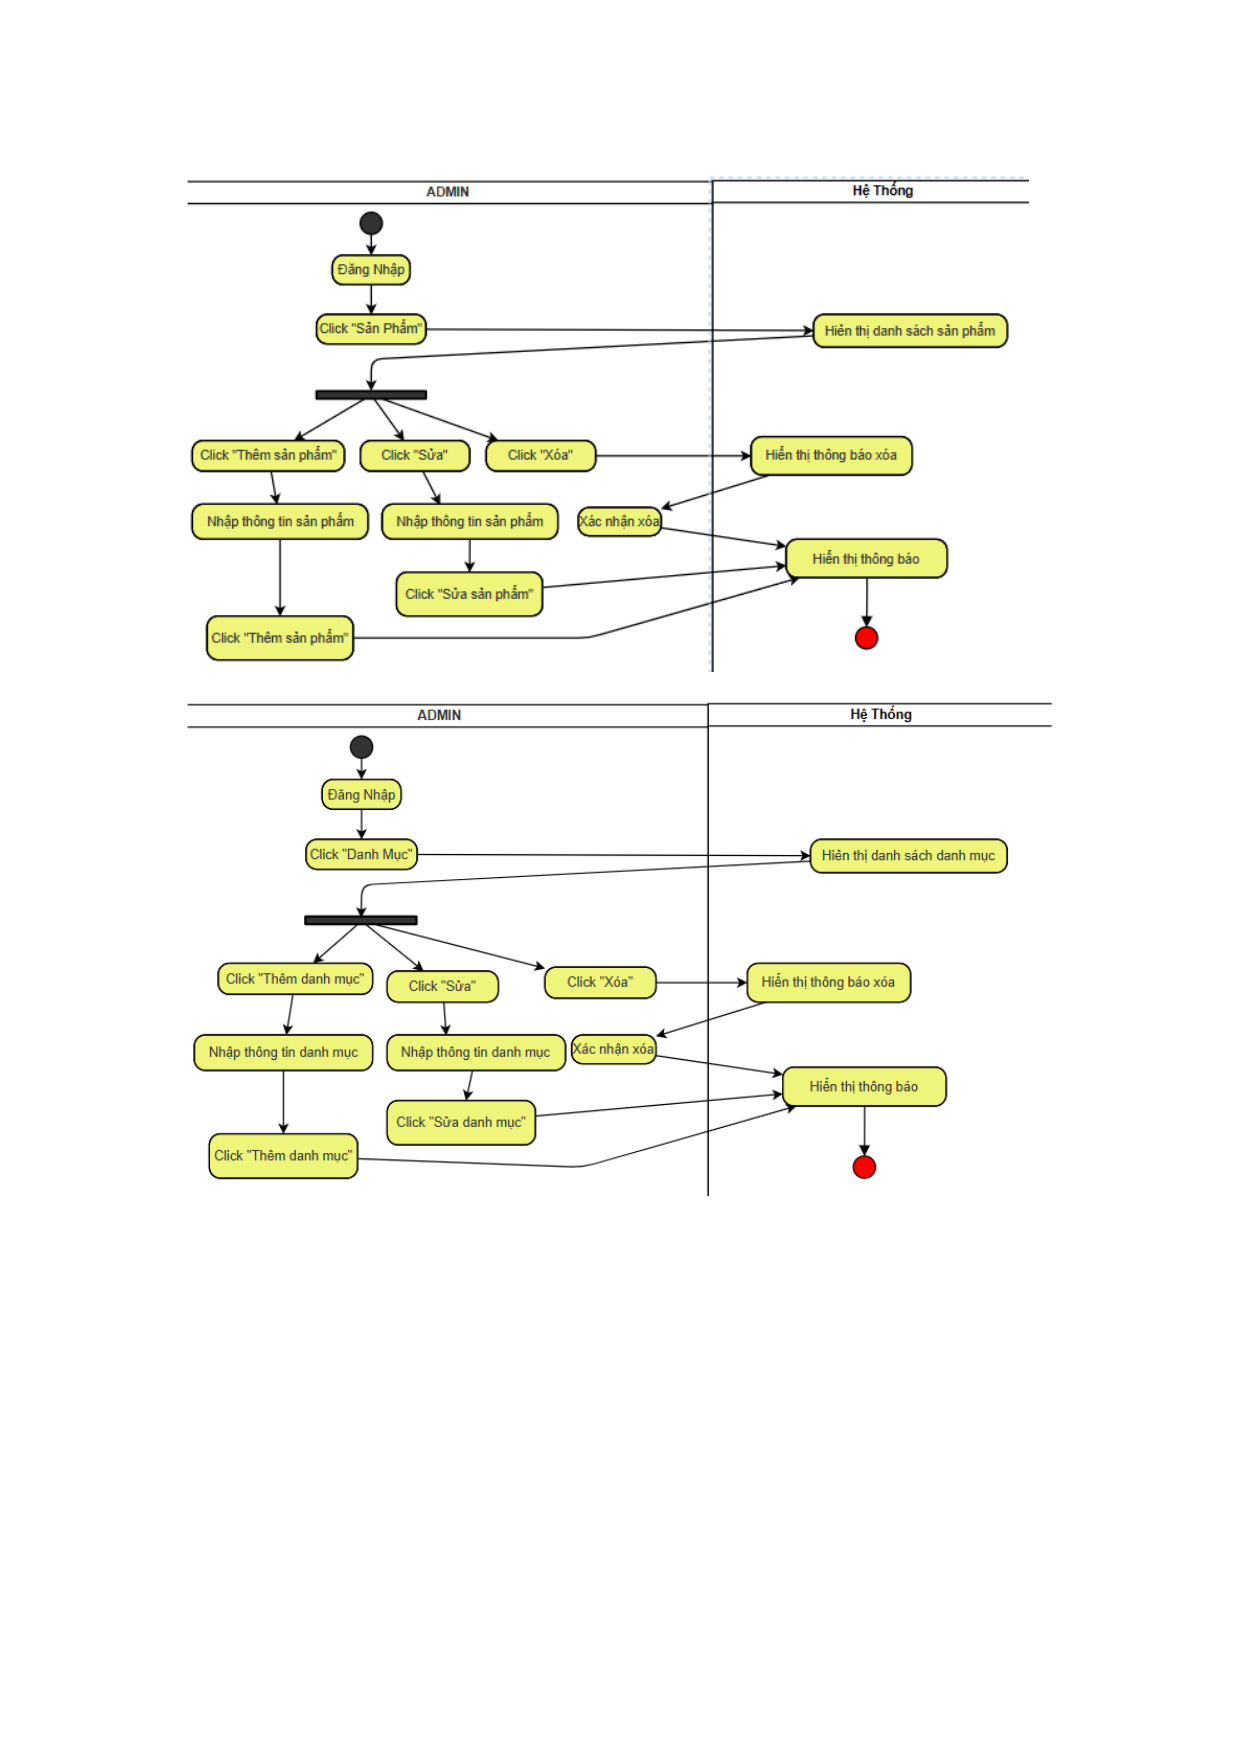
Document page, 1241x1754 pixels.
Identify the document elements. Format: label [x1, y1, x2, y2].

picture [187, 150, 1052, 1196]
